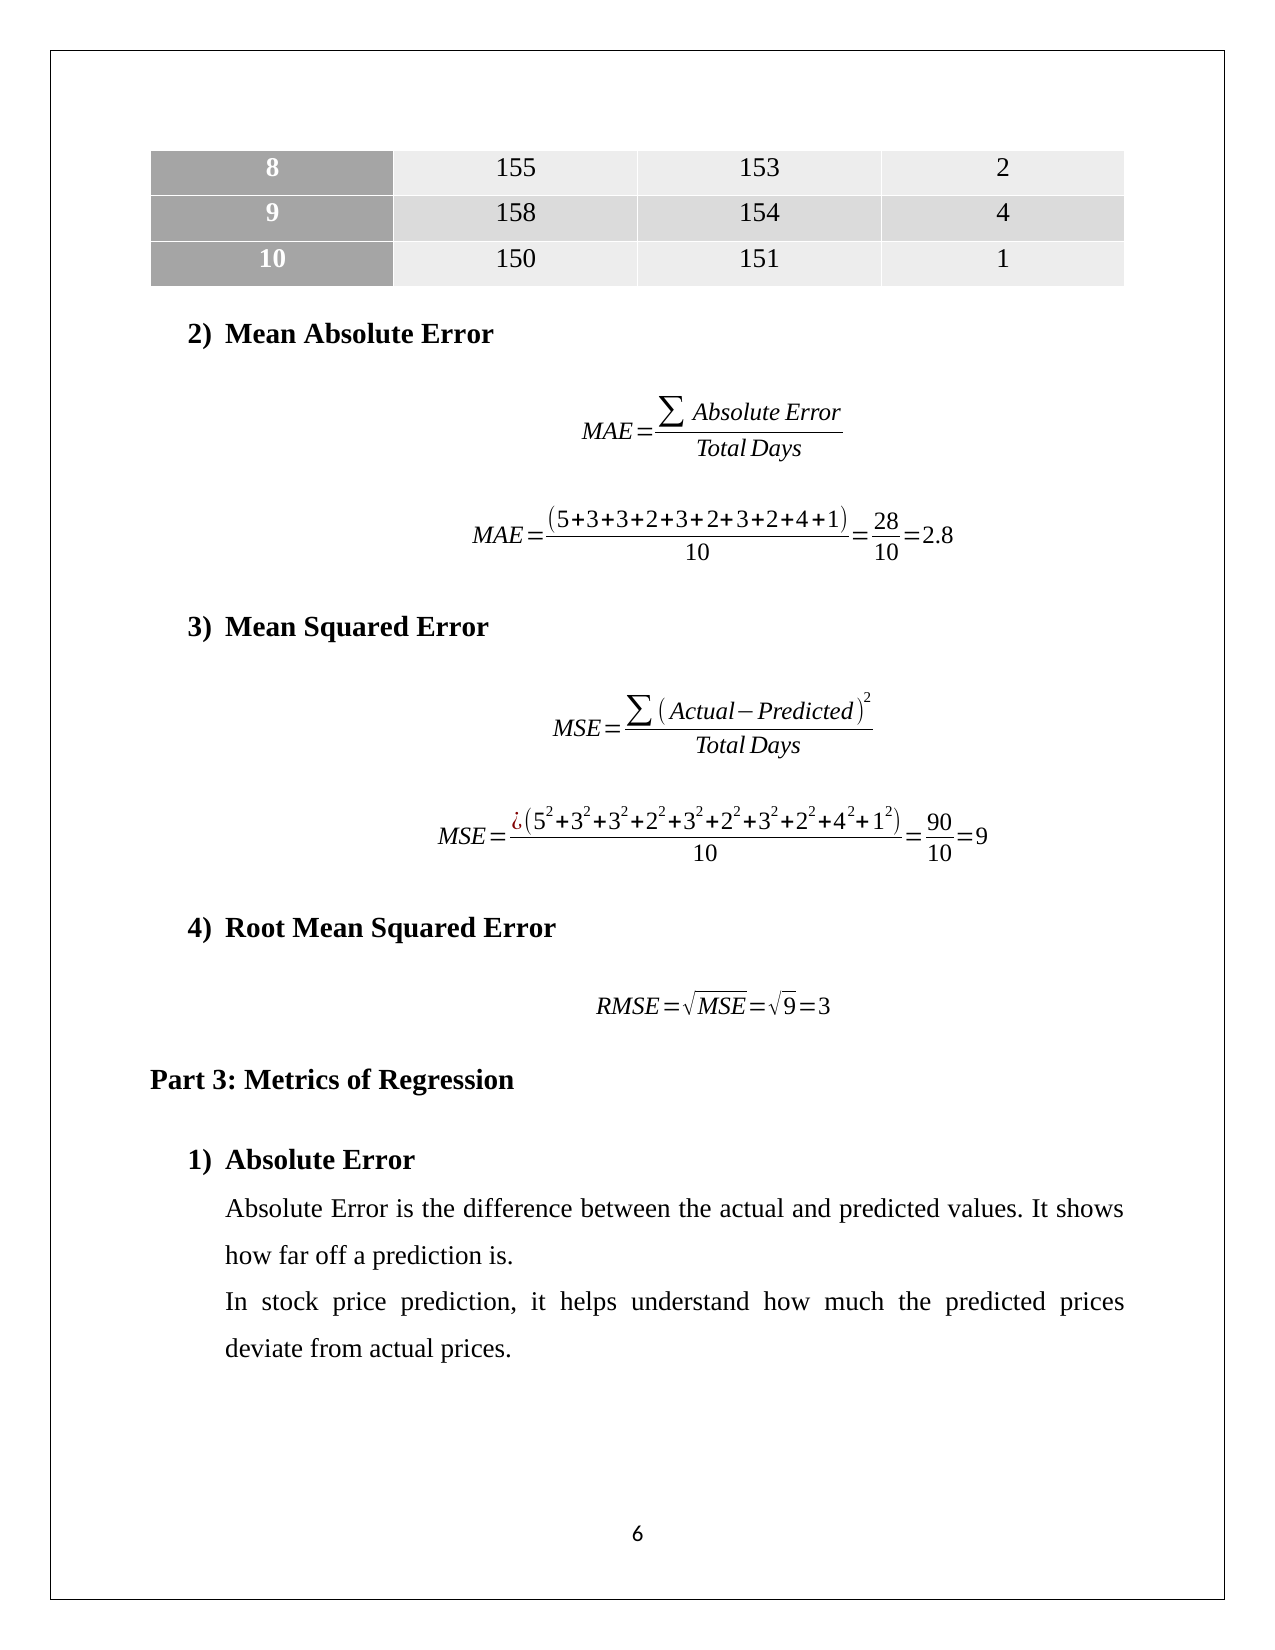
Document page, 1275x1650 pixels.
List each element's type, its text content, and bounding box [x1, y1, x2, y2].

text Part 3: Metrics of Regression [150, 1062, 1125, 1096]
list Absolute Error is the difference between the actual and predicted values. It shows how far off a prediction is. [225, 1192, 1125, 1270]
table_cell 1 [882, 242, 1124, 286]
table_cell 2 [882, 151, 1124, 195]
table_cell 158 [394, 196, 637, 241]
table_cell 4 [882, 196, 1124, 241]
list Mean Squared Error [187, 609, 1125, 642]
table_cell 9 [151, 196, 393, 241]
table_cell 151 [638, 242, 881, 286]
list Absolute Error [187, 1142, 1125, 1175]
list Mean Absolute Error [187, 316, 1125, 350]
table_cell 150 [394, 242, 637, 286]
table_cell 155 [394, 151, 637, 195]
table_cell 10 [151, 242, 393, 286]
table_cell 8 [151, 151, 393, 195]
table_cell 154 [638, 196, 881, 241]
table_cell 153 [638, 151, 881, 195]
list In stock price prediction, it helps understand how much the predicted prices deviate from actual prices. [225, 1285, 1125, 1363]
list Root Mean Squared Error [187, 910, 1125, 943]
